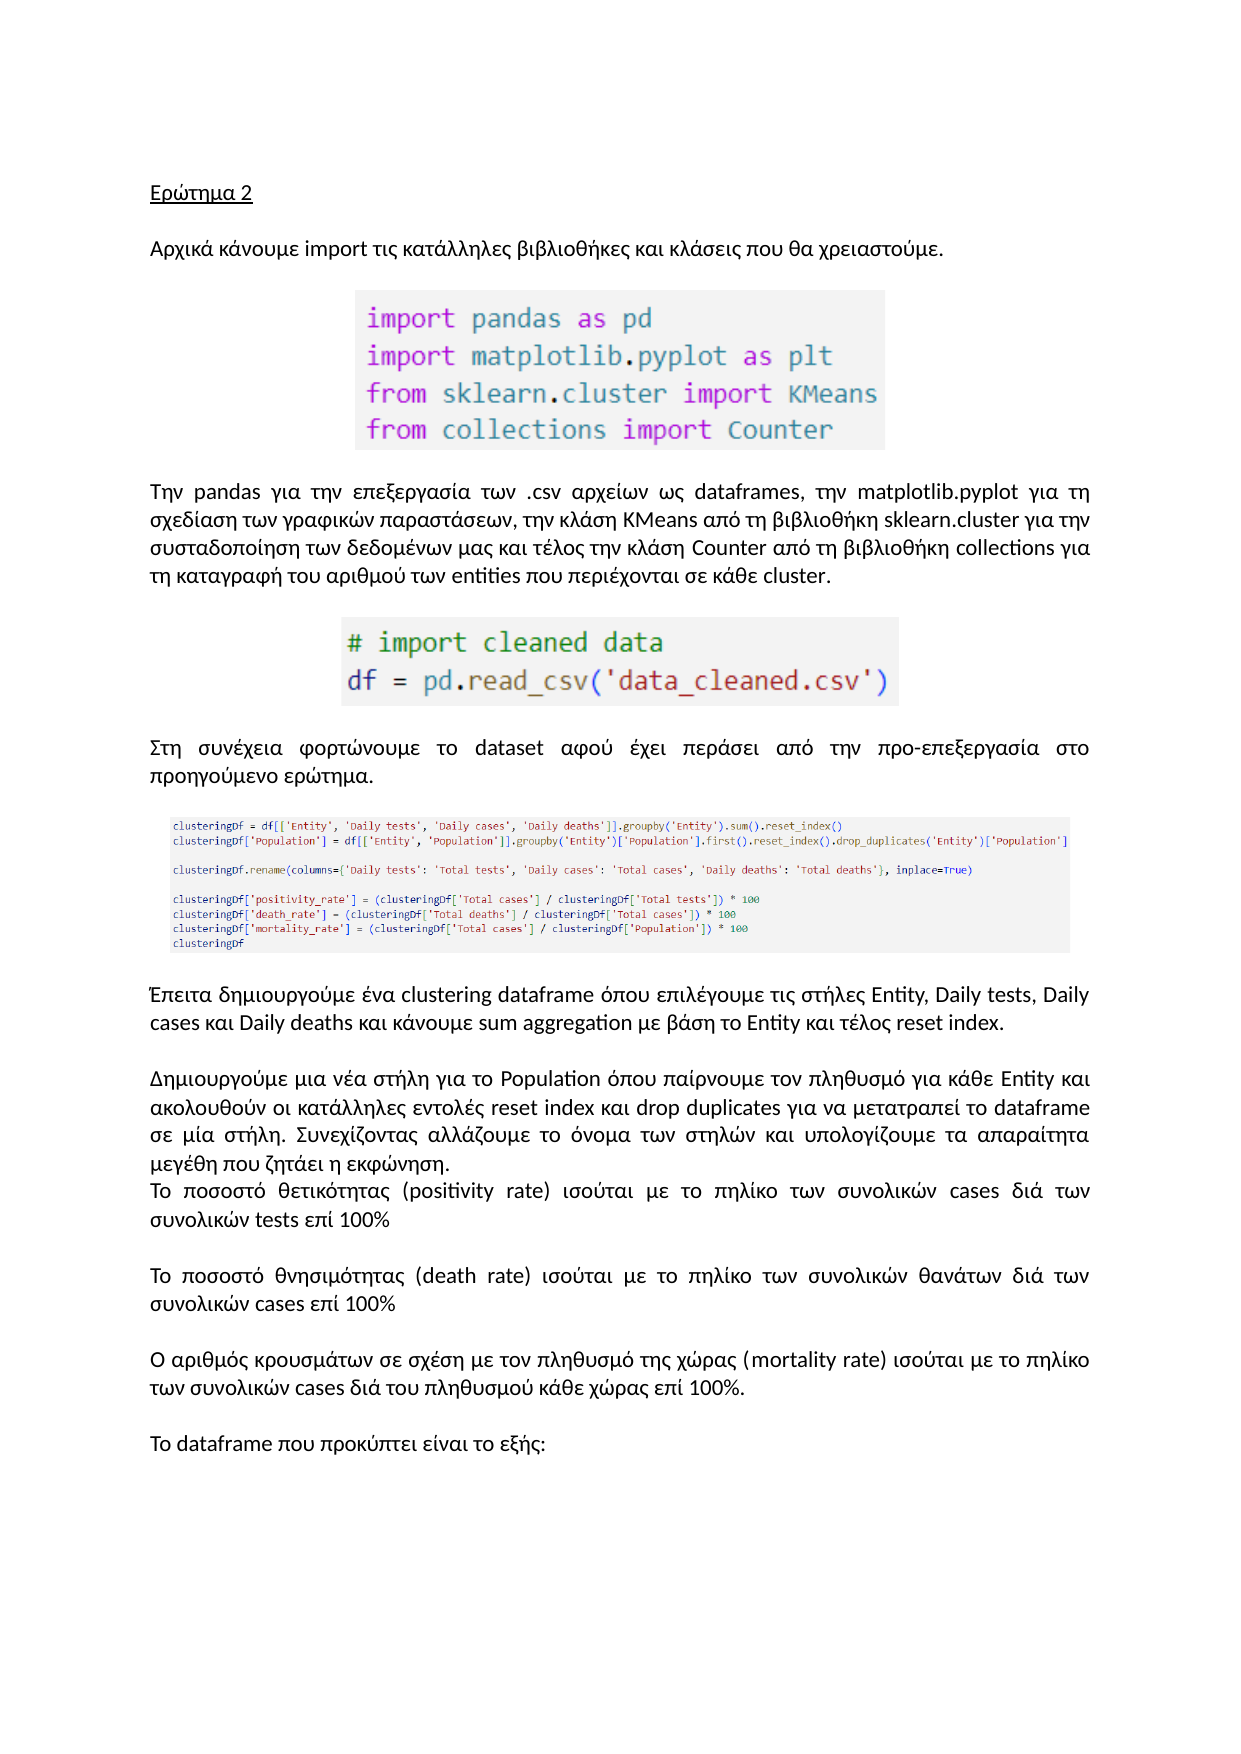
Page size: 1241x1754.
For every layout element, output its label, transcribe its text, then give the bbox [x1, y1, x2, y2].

text Ερώτημα 2 [150, 178, 1090, 206]
text Την pandas για την επεξεργασία των .csv αρχείων ως dataframes, την matplotlib.pyplot για τη σχεδίαση των γραφικών παραστάσεων, την κλάση KMeans από τη βιβλιοθήκη sklearn.cluster για την συσταδοποίηση των δεδομένων μας και τέλος την κλάση Counter από τη βιβλιοθήκη collections για τη καταγραφή του αριθμού των entities που περιέχονται σε κάθε cluster. [150, 477, 1090, 589]
text Στη συνέχεια φορτώνουμε το dataset αφού έχει περάσει από την προ-επεξεργασία στο προηγούμενο ερώτημα. [150, 733, 1090, 789]
picture [341, 617, 899, 706]
text Έπειτα δημιουργούμε ένα clustering dataframe όπου επιλέγουμε τις στήλες Entity, Daily tests, Daily cases και Daily deaths και κάνουμε sum aggregation με βάση το Entity και τέλος reset index. [150, 981, 1090, 1037]
text Δημιουργούμε μια νέα στήλη για το Population όπου παίρνουμε τον πληθυσμό για κάθε Entity και ακολουθούν οι κατάλληλες εντολές reset index και drop duplicates για να μετατραπεί το dataframe σε μία στήλη. Συνεχίζοντας αλλάζουμε το όνομα των στηλών και υπολογίζουμε τα απαραίτητα μεγέθη που ζητάει η εκφώνηση. [150, 1064, 1090, 1177]
text Αρχικά κάνουμε import τις κατάλληλες βιβλιοθήκες και κλάσεις που θα χρειαστούμε. [150, 234, 1090, 262]
text Το ποσοστό θετικότητας (positivity rate) ισούται με το πηλίκο των συνολικών cases διά των συνολικών tests επί 100% [150, 1177, 1090, 1233]
text Ο αριθμός κρουσμάτων σε σχέση με τον πληθυσμό της χώρας (mortality rate) ισούται με το πηλίκο των συνολικών cases διά του πληθυσμού κάθε χώρας επί 100%. [150, 1345, 1090, 1401]
picture [355, 290, 886, 450]
text Το dataframe που προκύπτει είναι το εξής: [150, 1429, 1090, 1457]
picture [170, 817, 1071, 953]
text Το ποσοστό θνησιμότητας (death rate) ισούται με το πηλίκο των συνολικών θανάτων διά των συνολικών cases επί 100% [150, 1261, 1090, 1317]
